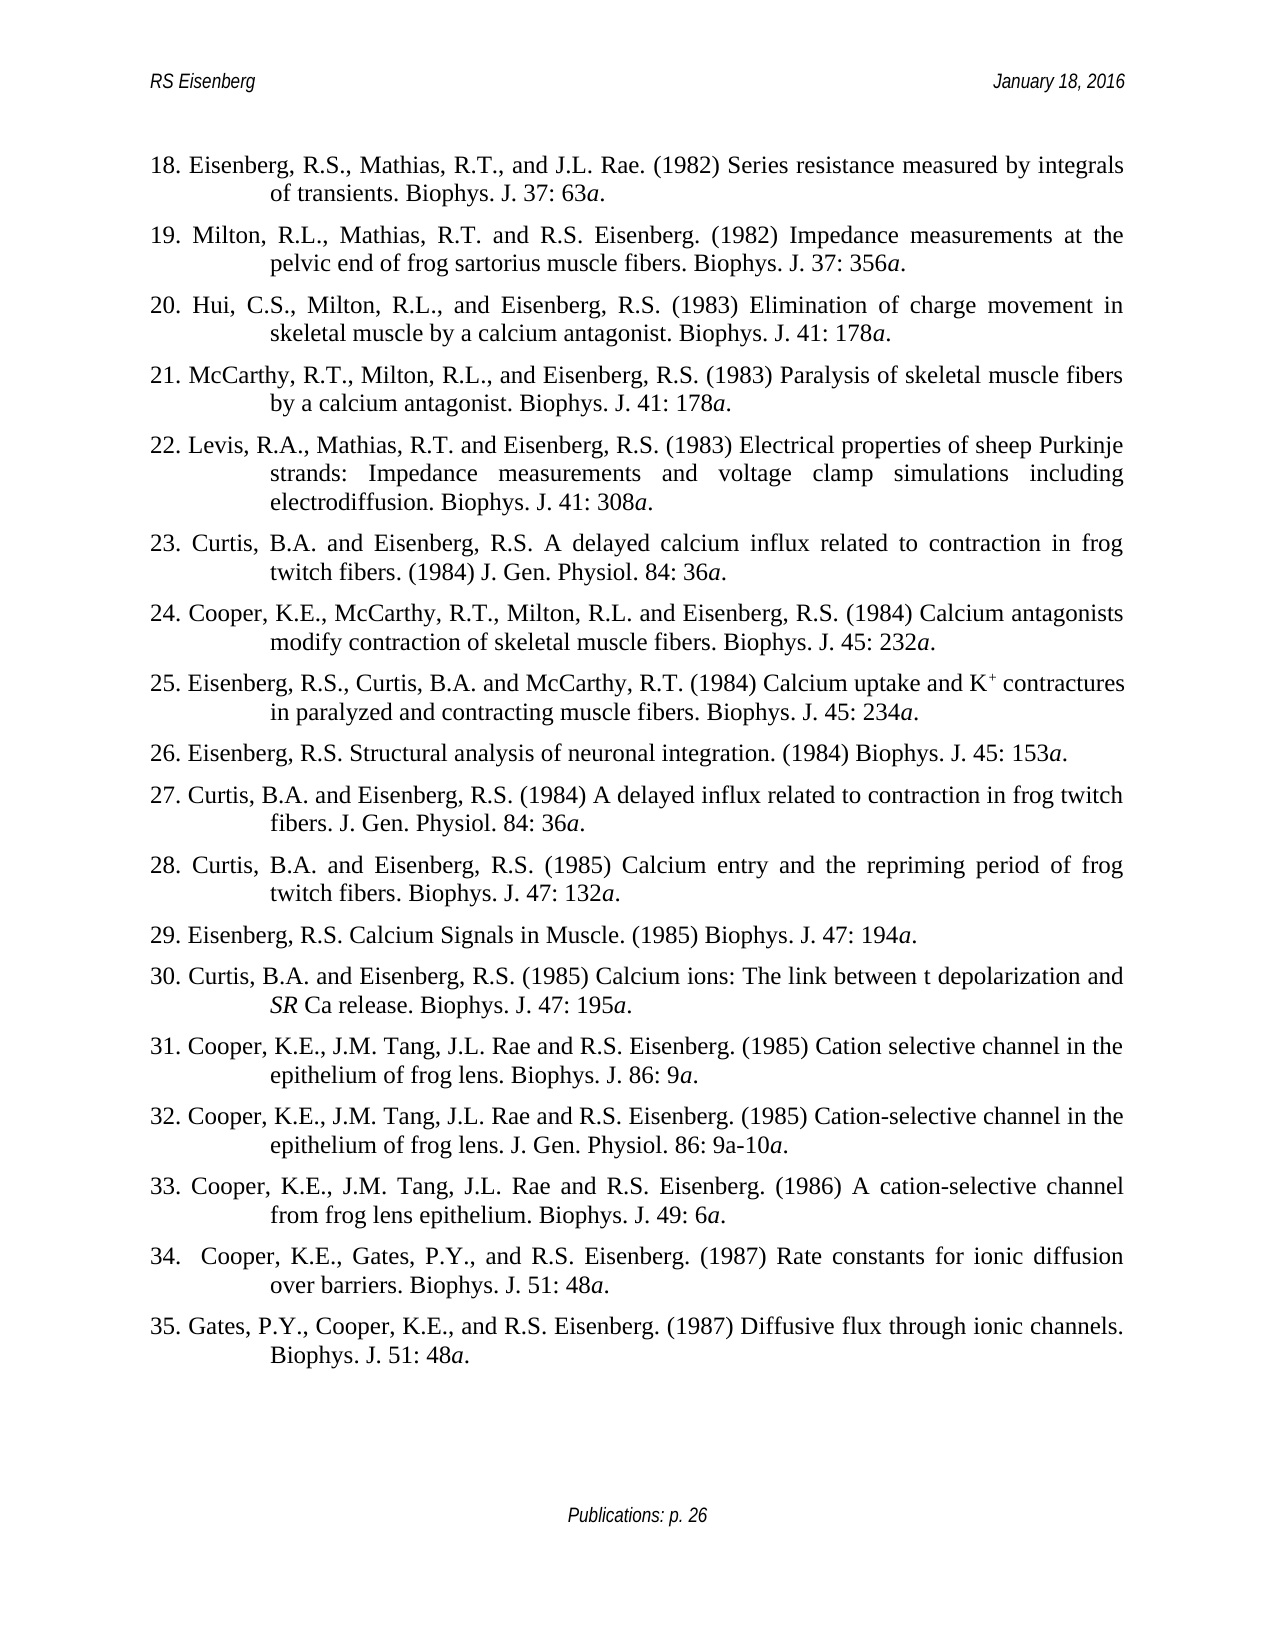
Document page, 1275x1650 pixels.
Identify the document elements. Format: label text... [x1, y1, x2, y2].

text 34. Cooper, K.E., Gates, P.Y., and R.S. Eisenberg. (1987) Rate constants for ionic diffusion over barriers. Biophys. J. 51: 48a. [150, 1241, 1125, 1298]
text 30. Curtis, B.A. and Eisenberg, R.S. (1985) Calcium ions: The link between t depolarization and SR Ca release. Biophys. J. 47: 195a. [150, 961, 1125, 1018]
text 28. Curtis, B.A. and Eisenberg, R.S. (1985) Calcium entry and the repriming period of frog twitch fibers. Biophys. J. 47: 132a. [150, 850, 1125, 907]
text 35. Gates, P.Y., Cooper, K.E., and R.S. Eisenberg. (1987) Diffusive flux through ionic channels. Biophys. J. 51: 48a. [150, 1311, 1125, 1368]
text 29. Eisenberg, R.S. Calcium Signals in Muscle. (1985) Biophys. J. 47: 194a. [150, 920, 1125, 948]
text 20. Hui, C.S., Milton, R.L., and Eisenberg, R.S. (1983) Elimination of charge movement in skeletal muscle by a calcium antagonist. Biophys. J. 41: 178a. [150, 290, 1125, 347]
text 26. Eisenberg, R.S. Structural analysis of neuronal integration. (1984) Biophys. J. 45: 153a. [150, 738, 1125, 767]
text 21. McCarthy, R.T., Milton, R.L., and Eisenberg, R.S. (1983) Paralysis of skeletal muscle fibers by a calcium antagonist. Biophys. J. 41: 178a. [150, 360, 1125, 417]
text 22. Levis, R.A., Mathias, R.T. and Eisenberg, R.S. (1983) Electrical properties of sheep Purkinje strands: Impedance measurements and voltage clamp simulations including electrodiffusion. Biophys. J. 41: 308a. [150, 430, 1125, 516]
text 32. Cooper, K.E., J.M. Tang, J.L. Rae and R.S. Eisenberg. (1985) Cation-selective channel in the epithelium of frog lens. J. Gen. Physiol. 86: 9a-10a. [150, 1101, 1125, 1158]
text 33. Cooper, K.E., J.M. Tang, J.L. Rae and R.S. Eisenberg. (1986) A cation-selective channel from frog lens epithelium. Biophys. J. 49: 6a. [150, 1171, 1125, 1228]
text 25. Eisenberg, R.S., Curtis, B.A. and McCarthy, R.T. (1984) Calcium uptake and K+ contractures in paralyzed and contracting muscle fibers. Biophys. J. 45: 234a. [150, 668, 1125, 726]
text 23. Curtis, B.A. and Eisenberg, R.S. A delayed calcium influx related to contraction in frog twitch fibers. (1984) J. Gen. Physiol. 84: 36a. [150, 528, 1125, 586]
text 18. Eisenberg, R.S., Mathias, R.T., and J.L. Rae. (1982) Series resistance measured by integrals of transients. Biophys. J. 37: 63a. [150, 150, 1125, 207]
text 24. Cooper, K.E., McCarthy, R.T., Milton, R.L. and Eisenberg, R.S. (1984) Calcium antagonists modify contraction of skeletal muscle fibers. Biophys. J. 45: 232a. [150, 598, 1125, 656]
text 27. Curtis, B.A. and Eisenberg, R.S. (1984) A delayed influx related to contraction in frog twitch fibers. J. Gen. Physiol. 84: 36a. [150, 780, 1125, 837]
text 19. Milton, R.L., Mathias, R.T. and R.S. Eisenberg. (1982) Impedance measurements at the pelvic end of frog sartorius muscle fibers. Biophys. J. 37: 356a. [150, 220, 1125, 277]
text 31. Cooper, K.E., J.M. Tang, J.L. Rae and R.S. Eisenberg. (1985) Cation selective channel in the epithelium of frog lens. Biophys. J. 86: 9a. [150, 1031, 1125, 1088]
